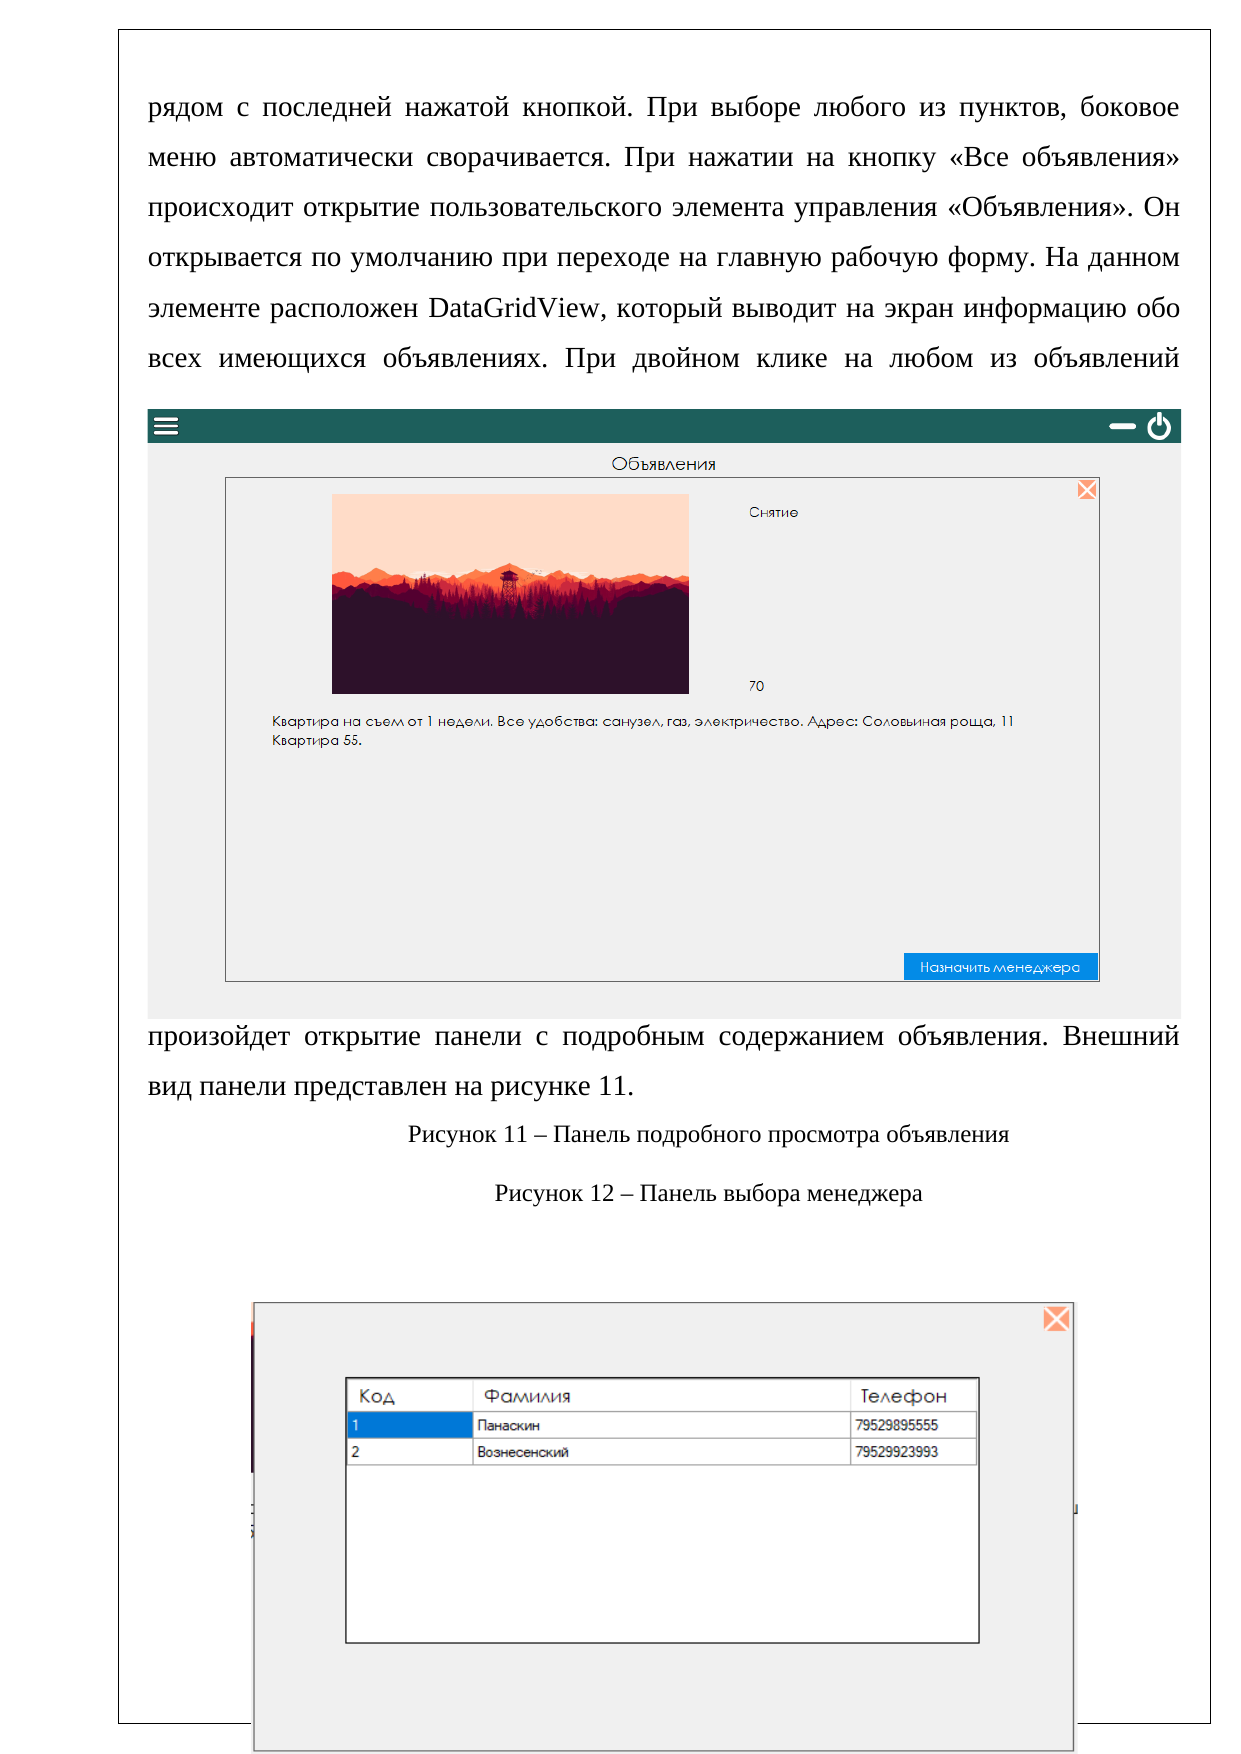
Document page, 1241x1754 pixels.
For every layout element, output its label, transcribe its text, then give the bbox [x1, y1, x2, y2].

picture [147, 409, 1182, 1019]
text Рисунок 12 – Панель выбора менеджера [148, 1178, 1181, 1207]
picture [251, 1302, 1078, 1754]
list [148, 89, 1181, 409]
list Рисунок 11 – Панель подробного просмотра объявления [148, 1119, 1181, 1147]
